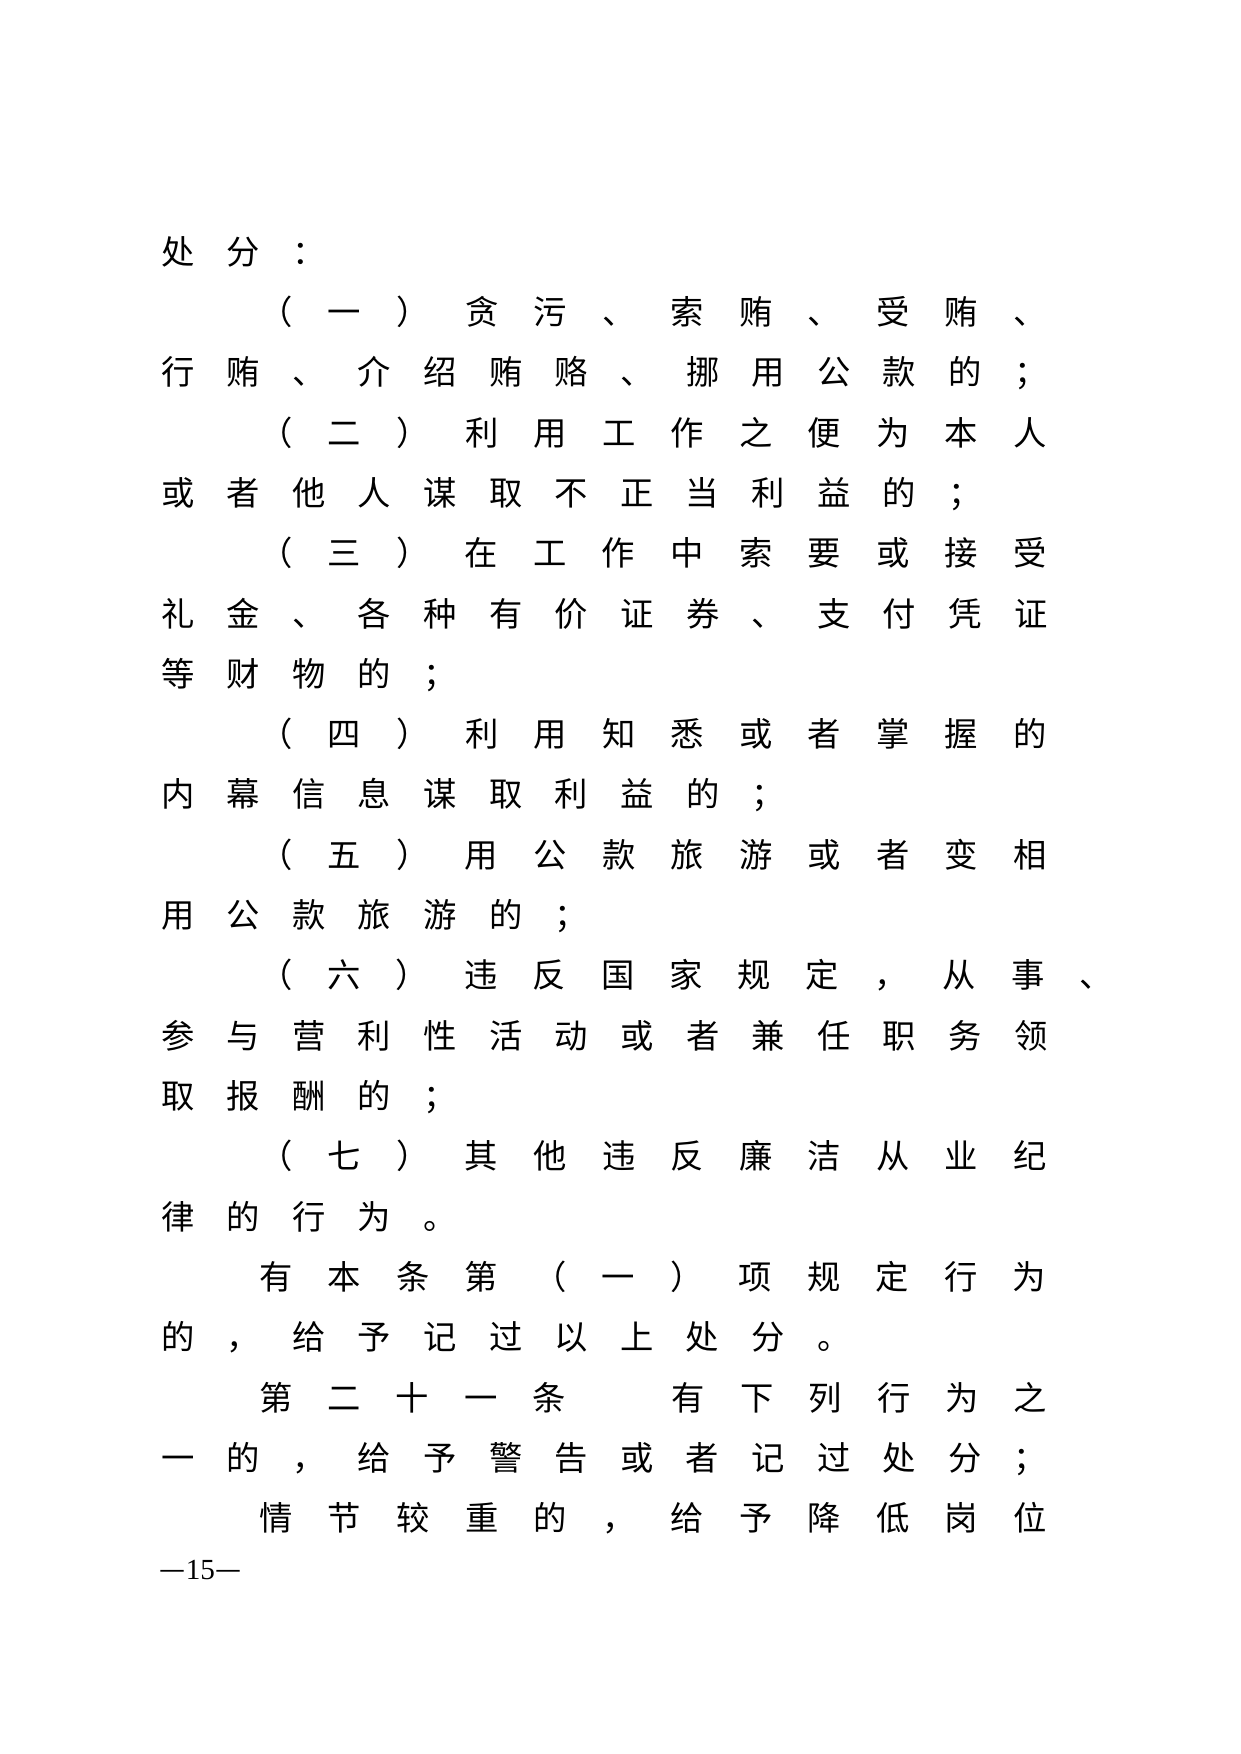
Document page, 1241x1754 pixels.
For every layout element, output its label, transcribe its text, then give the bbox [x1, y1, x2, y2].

text （七）其他违反廉洁从业纪律的行为。 [161, 1124, 1079, 1245]
text （六）违反国家规定，从事、参与营利性活动或者兼任职务领取报酬的； [161, 943, 1079, 1124]
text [161, 1365, 1079, 1546]
text （一）贪污、索贿、受贿、行贿、介绍贿赂、挪用公款的； [161, 280, 1079, 400]
text （二）利用工作之便为本人或者他人谋取不正当利益的； [161, 400, 1079, 521]
text （三）在工作中索要或接受礼金、各种有价证券、支付凭证等财物的； [161, 521, 1079, 702]
text （四）利用知悉或者掌握的内幕信息谋取利益的； [161, 702, 1079, 822]
text 有本条第（一）项规定行为的，给予记过以上处分。 [161, 1245, 1079, 1365]
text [161, 219, 1079, 280]
text （五）用公款旅游或者变相用公款旅游的； [161, 822, 1079, 943]
